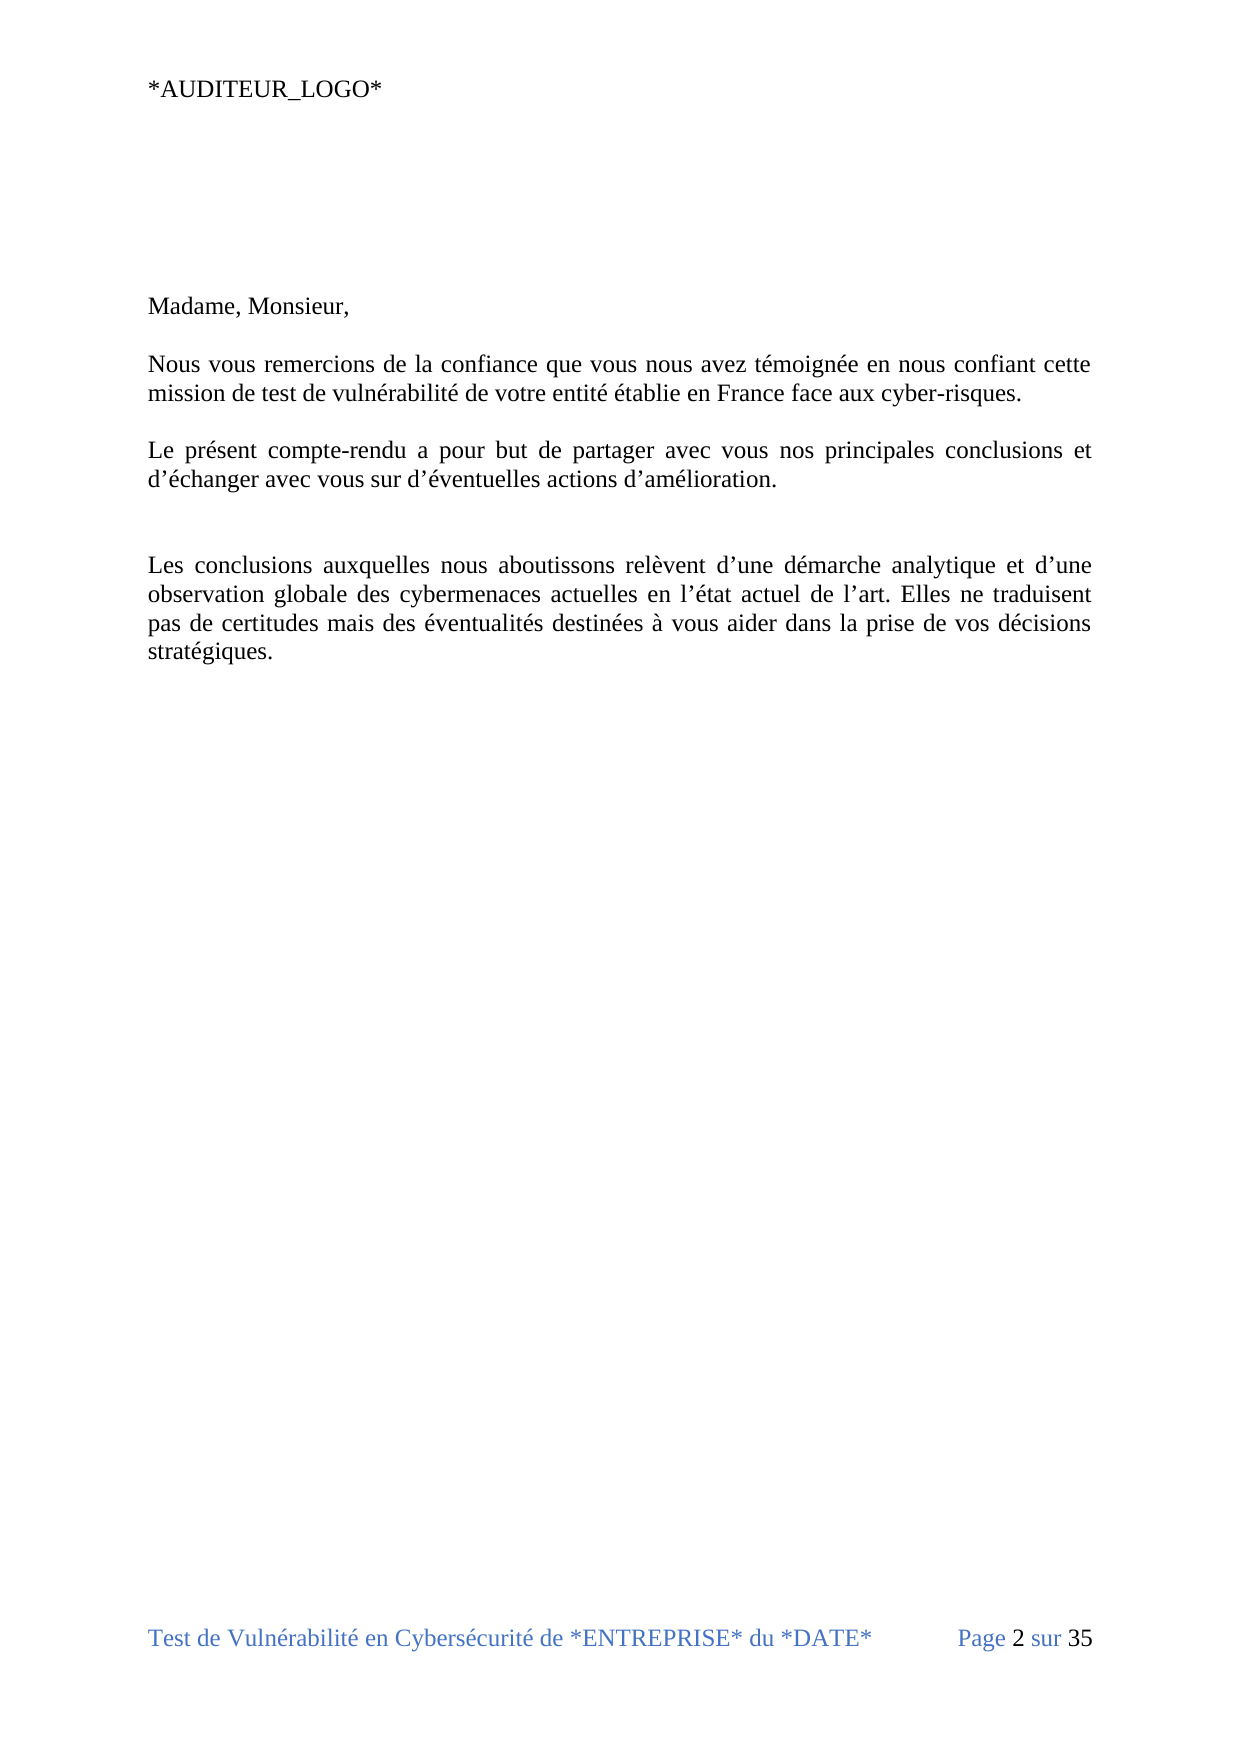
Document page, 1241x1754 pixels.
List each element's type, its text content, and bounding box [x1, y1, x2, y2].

text Le présent compte-rendu a pour but de partager avec vous nos principales conclusions et d’échanger avec vous sur d’éventuelles actions d’amélioration. [148, 435, 1093, 493]
text Les conclusions auxquelles nous aboutissons relèvent d’une démarche analytique et d’une observation globale des cybermenaces actuelles en l’état actuel de l’art. Elles ne traduisent pas de certitudes mais des éventualités destinées à vous aider dans la prise de vos décisions stratégiques. [148, 550, 1093, 665]
text Nous vous remercions de la confiance que vous nous avez témoignée en nous confiant cette mission de test de vulnérabilité de votre entité établie en France face aux cyber-risques. [148, 349, 1093, 406]
text Madame, Monsieur, [148, 291, 1093, 320]
